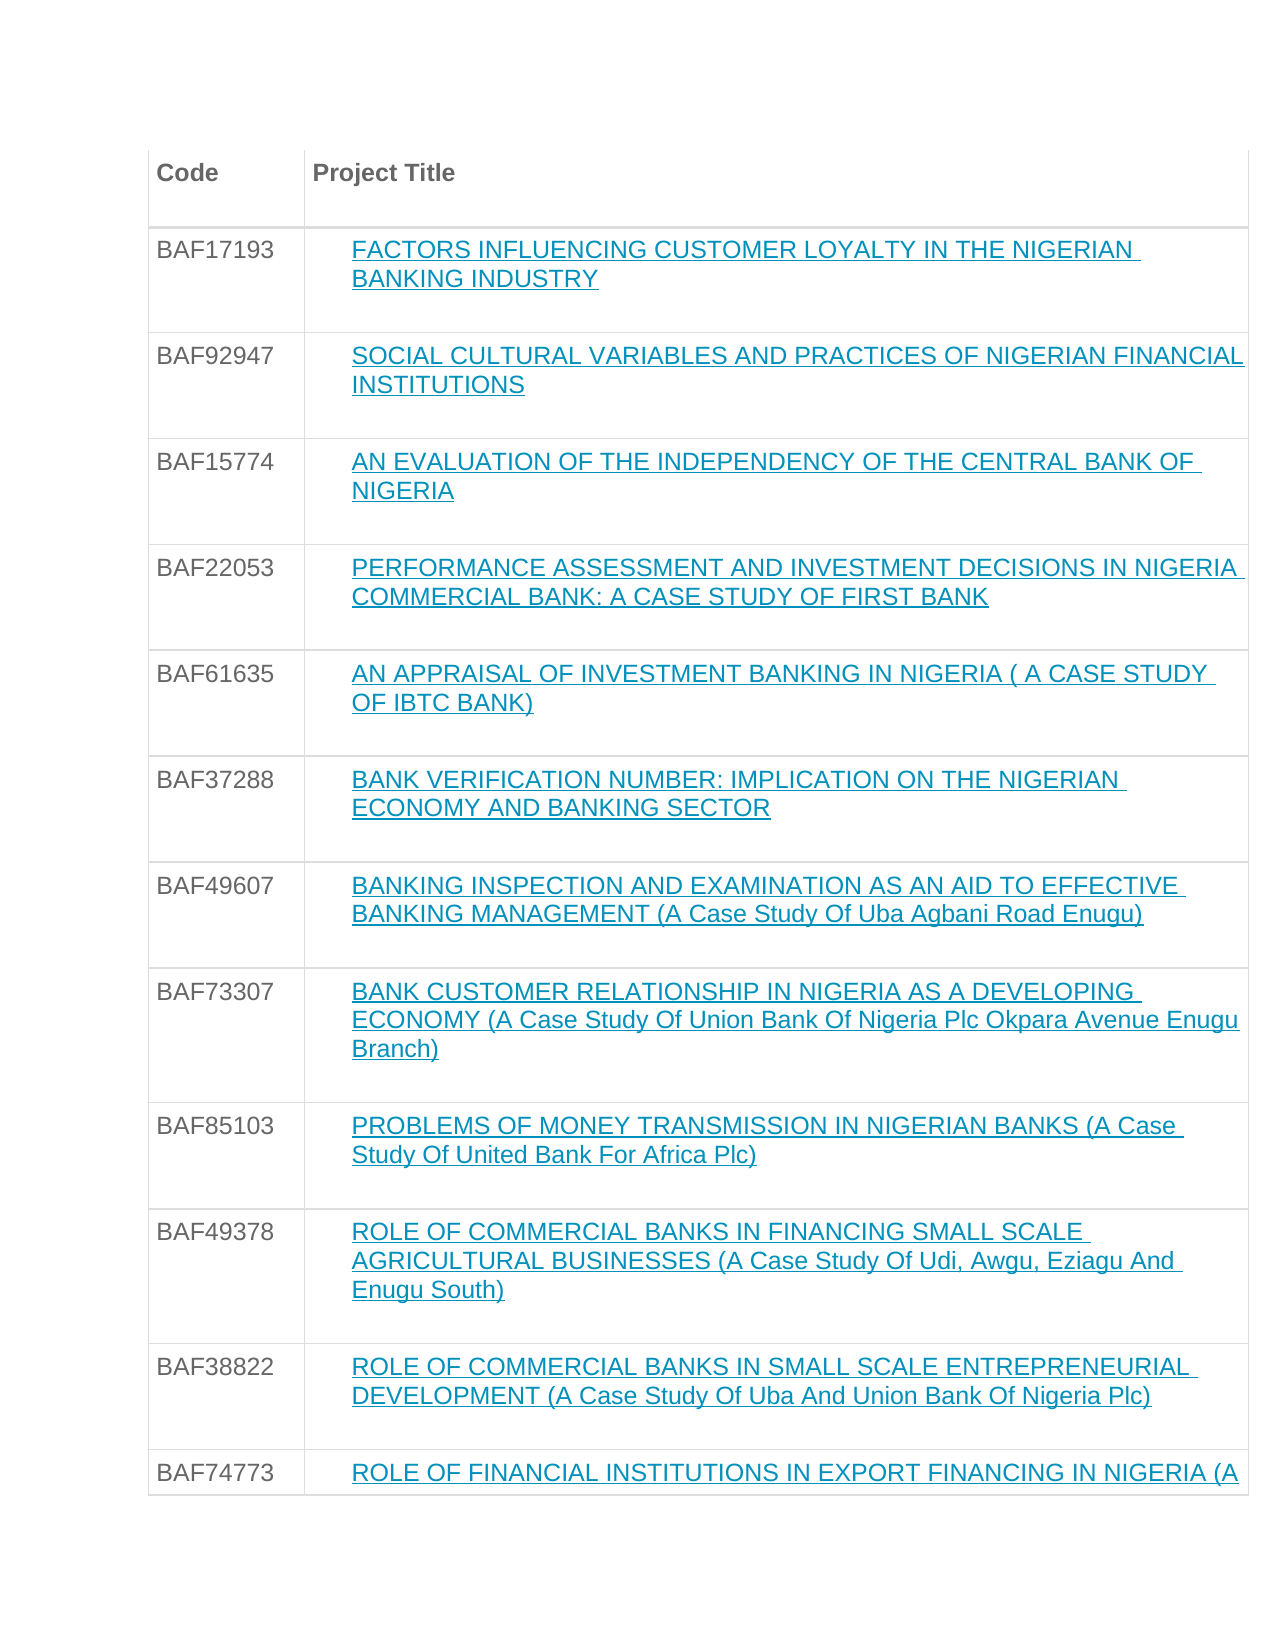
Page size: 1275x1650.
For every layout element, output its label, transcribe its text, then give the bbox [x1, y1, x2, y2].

table_cell BAF85103 [149, 1103, 304, 1208]
table_cell BAF92947 [149, 333, 304, 437]
table_header Code [149, 150, 304, 226]
table_cell BAF37288 [149, 757, 304, 861]
table_cell AN EVALUATION OF THE INDEPENDENCY OF THE CENTRAL BANK OF NIGERIA [305, 439, 1248, 543]
table_cell PROBLEMS OF MONEY TRANSMISSION IN NIGERIAN BANKS (A Case Study Of United Bank For Africa Plc) [305, 1103, 1248, 1208]
table_cell FACTORS INFLUENCING CUSTOMER LOYALTY IN THE NIGERIAN BANKING INDUSTRY [305, 229, 1248, 332]
table_cell BAF49607 [149, 863, 304, 967]
table_cell ROLE OF COMMERCIAL BANKS IN FINANCING SMALL SCALE AGRICULTURAL BUSINESSES (A Case Study Of Udi, Awgu, Eziagu And Enugu South) [305, 1210, 1248, 1342]
table_cell BAF15774 [149, 439, 304, 543]
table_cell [305, 1450, 1248, 1494]
table_cell BAF61635 [149, 651, 304, 755]
table_cell PERFORMANCE ASSESSMENT AND INVESTMENT DECISIONS IN NIGERIA COMMERCIAL BANK: A CASE STUDY OF FIRST BANK [305, 545, 1248, 649]
table_cell BAF38822 [149, 1344, 304, 1448]
table_cell ROLE OF COMMERCIAL BANKS IN SMALL SCALE ENTREPRENEURIAL DEVELOPMENT (A Case Study Of Uba And Union Bank Of Nigeria Plc) [305, 1344, 1248, 1448]
table_cell BANK VERIFICATION NUMBER: IMPLICATION ON THE NIGERIAN ECONOMY AND BANKING SECTOR [305, 757, 1248, 861]
table_cell BAF74773 [149, 1450, 304, 1494]
table_header Project Title [305, 150, 1248, 226]
table_cell BAF17193 [149, 229, 304, 332]
table_cell BANKING INSPECTION AND EXAMINATION AS AN AID TO EFFECTIVE BANKING MANAGEMENT (A Case Study Of Uba Agbani Road Enugu) [305, 863, 1248, 967]
table_cell BAF49378 [149, 1210, 304, 1342]
table_cell BANK CUSTOMER RELATIONSHIP IN NIGERIA AS A DEVELOPING ECONOMY (A Case Study Of Union Bank Of Nigeria Plc Okpara Avenue Enugu Branch) [305, 969, 1248, 1102]
table_cell AN APPRAISAL OF INVESTMENT BANKING IN NIGERIA ( A CASE STUDY OF IBTC BANK) [305, 651, 1248, 755]
table_cell SOCIAL CULTURAL VARIABLES AND PRACTICES OF NIGERIAN FINANCIAL INSTITUTIONS [305, 333, 1248, 437]
table_cell BAF73307 [149, 969, 304, 1102]
table_cell BAF22053 [149, 545, 304, 649]
